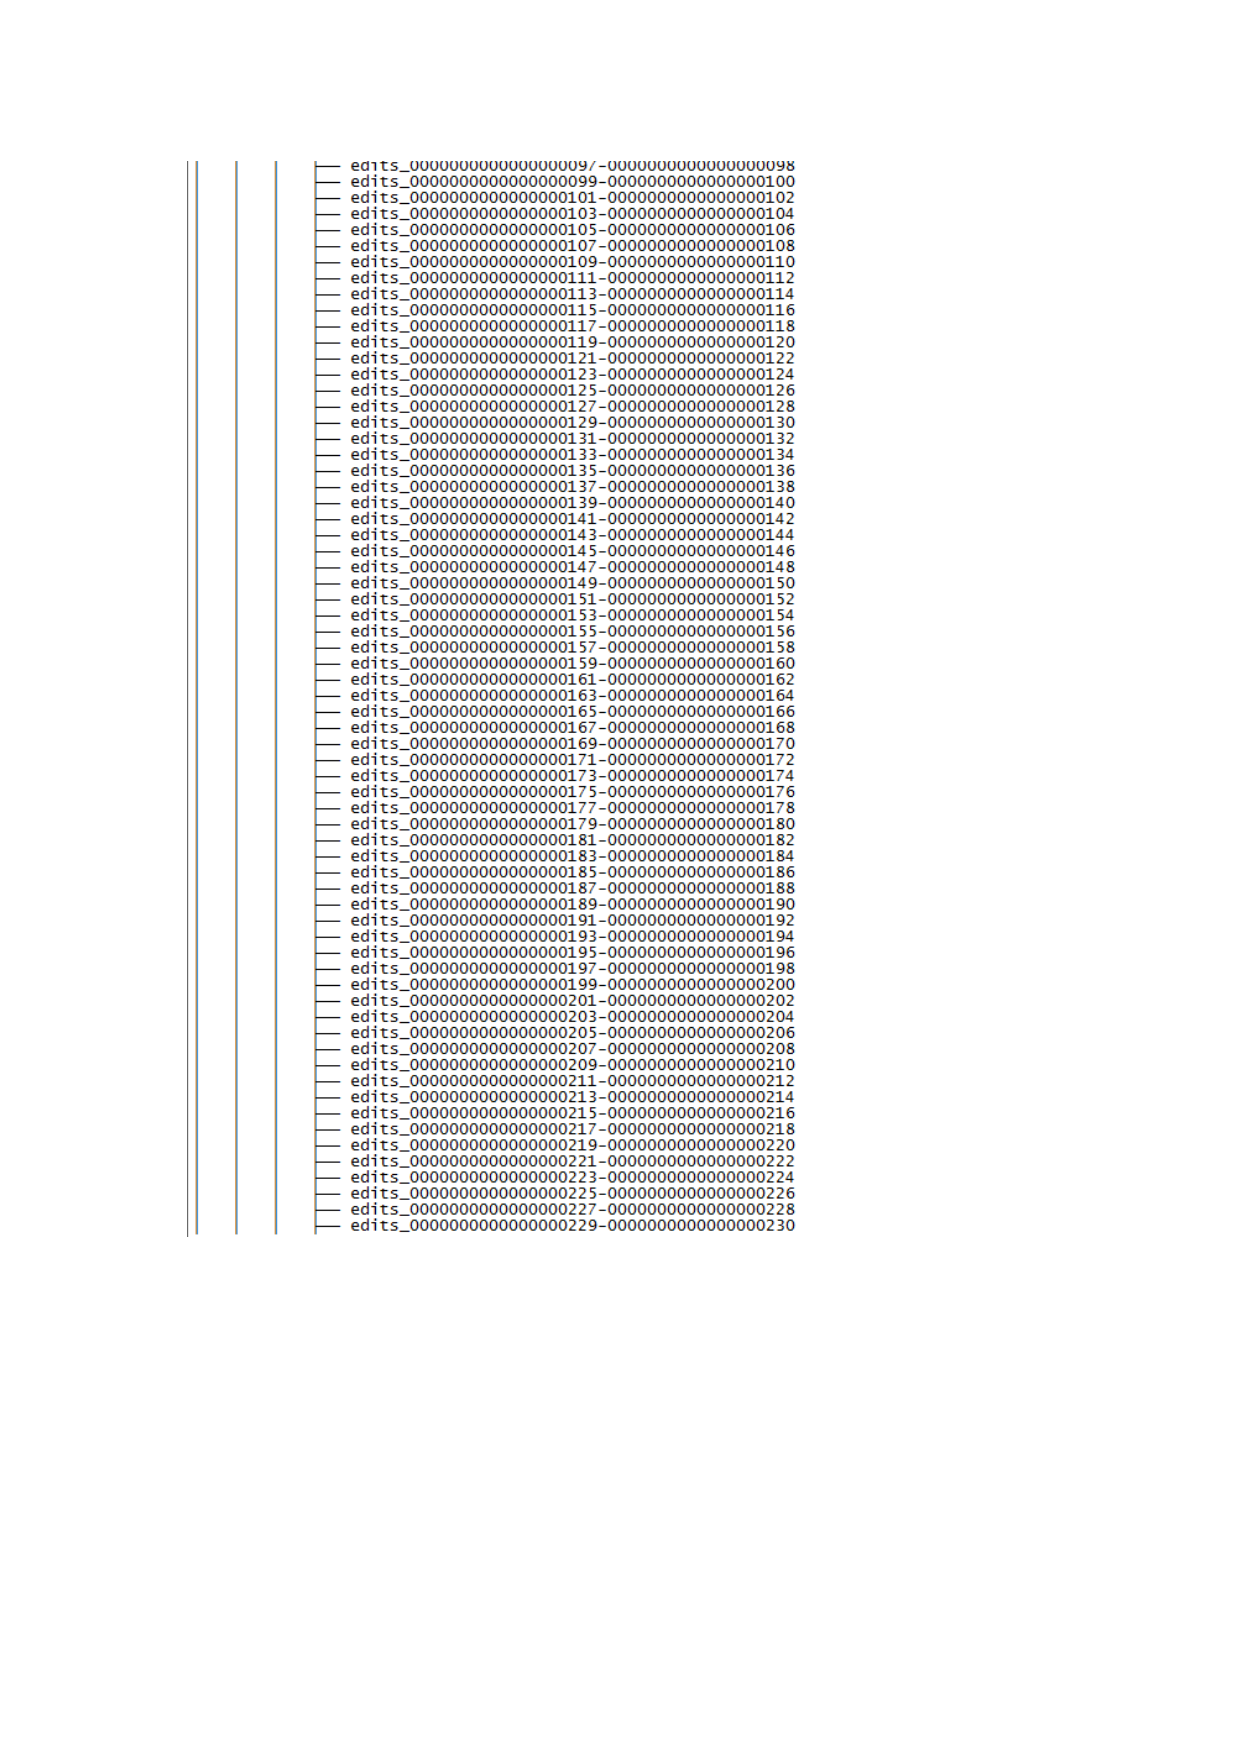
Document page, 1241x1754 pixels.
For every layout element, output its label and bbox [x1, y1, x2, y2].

picture [187, 161, 861, 1237]
